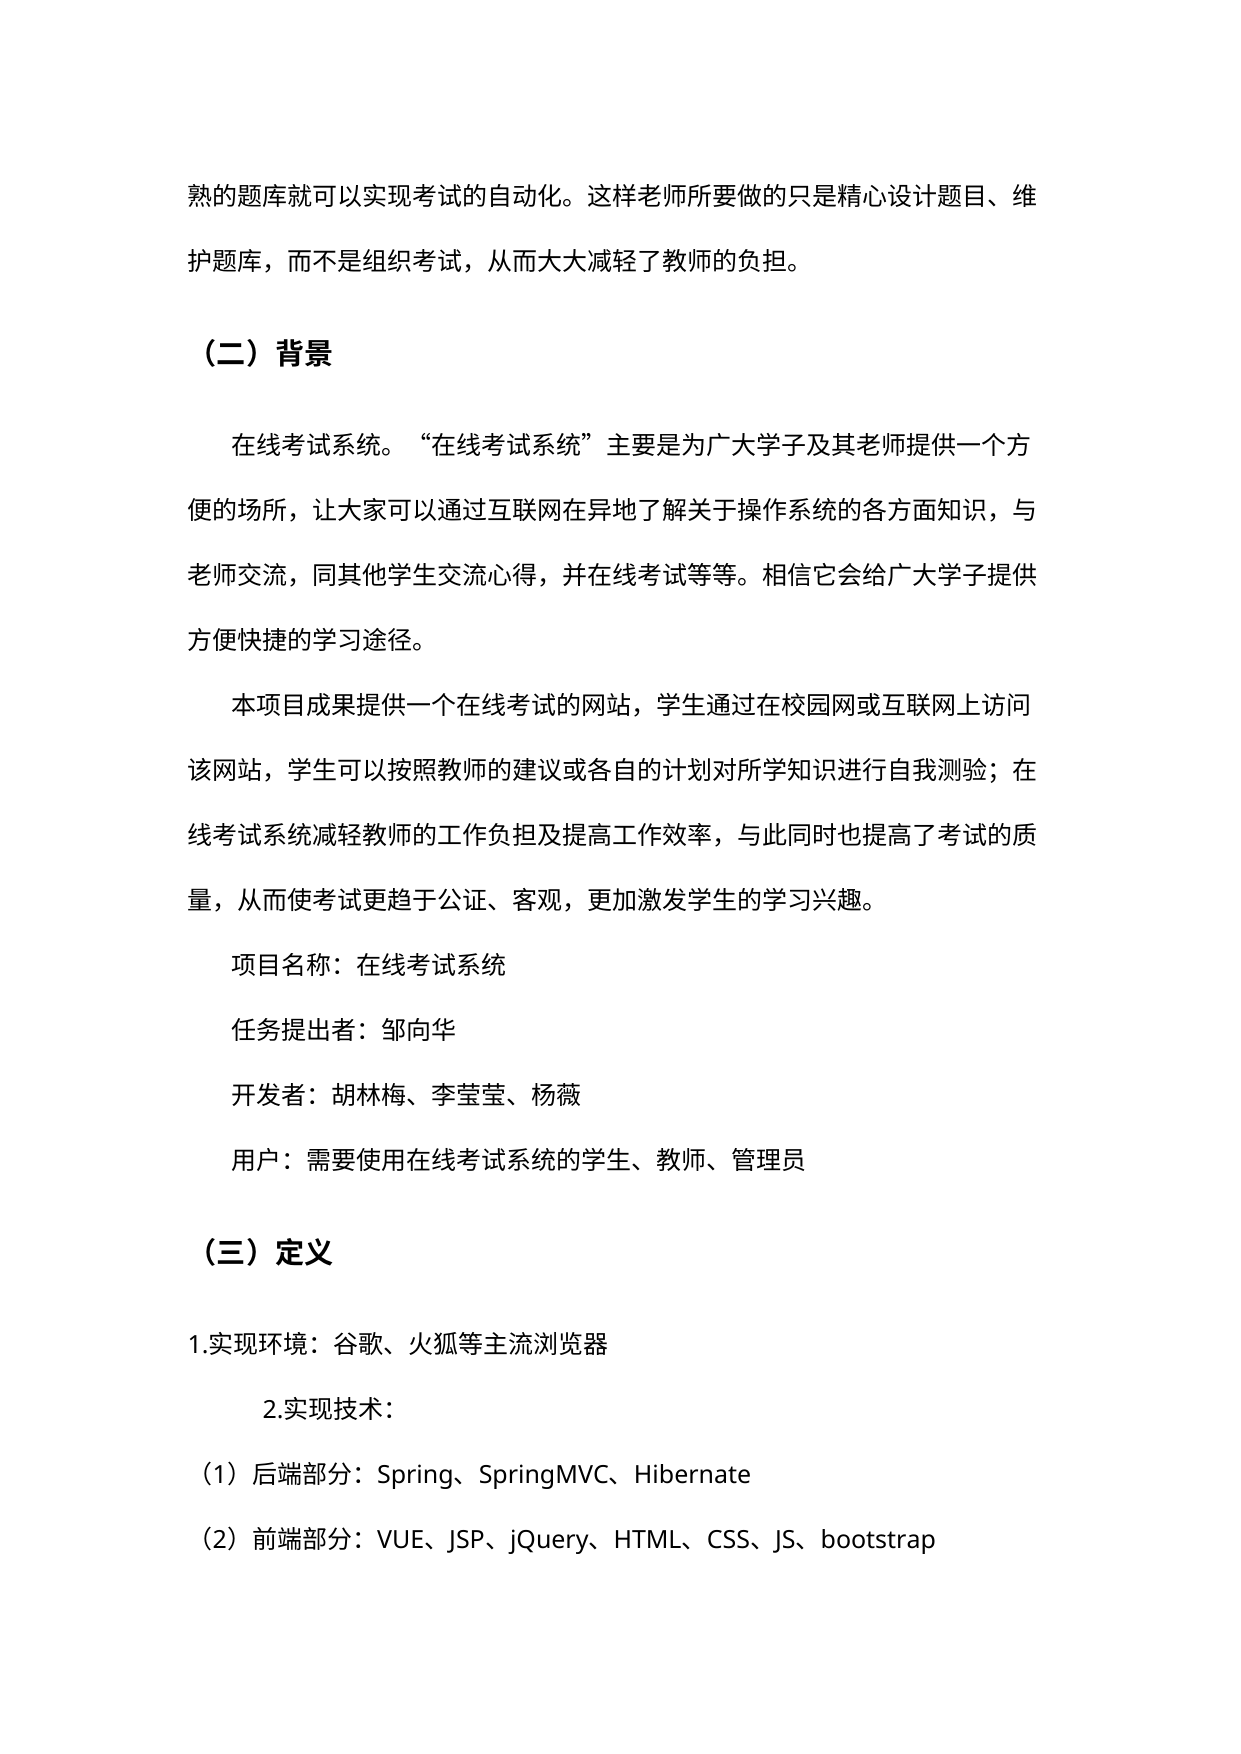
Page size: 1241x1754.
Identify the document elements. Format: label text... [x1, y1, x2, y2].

text （1）后端部分：Spring、SpringMVC、Hibernate [187, 1440, 1053, 1505]
text （2）前端部分：VUE、JSP、jQuery、HTML、CSS、JS、bootstrap [187, 1505, 1053, 1570]
text 开发者：胡林梅、李莹莹、杨薇 [187, 1061, 1053, 1126]
text 2.实现技术： [187, 1375, 1053, 1440]
text （三）定义 [187, 1218, 1053, 1283]
text 任务提出者：邹向华 [187, 996, 1053, 1061]
text 1.实现环境：谷歌、火狐等主流浏览器 [187, 1310, 1053, 1375]
text （二）背景 [187, 319, 1053, 384]
text 用户：需要使用在线考试系统的学生、教师、管理员 [187, 1126, 1053, 1191]
text 本项目成果提供一个在线考试的网站，学生通过在校园网或互联网上访问该网站，学生可以按照教师的建议或各自的计划对所学知识进行自我测验；在线考试系统减轻教师的工作负担及提高工作效率，与此同时也提高了考试的质量，从而使考试更趋于公证、客观，更加激发学生的学习兴趣。 [187, 671, 1053, 931]
text 项目名称：在线考试系统 [187, 931, 1053, 996]
text 在线考试系统。“在线考试系统”主要是为广大学子及其老师提供一个方便的场所，让大家可以通过互联网在异地了解关于操作系统的各方面知识，与老师交流，同其他学生交流心得，并在线考试等等。相信它会给广大学子提供方便快捷的学习途径。 [187, 411, 1053, 671]
